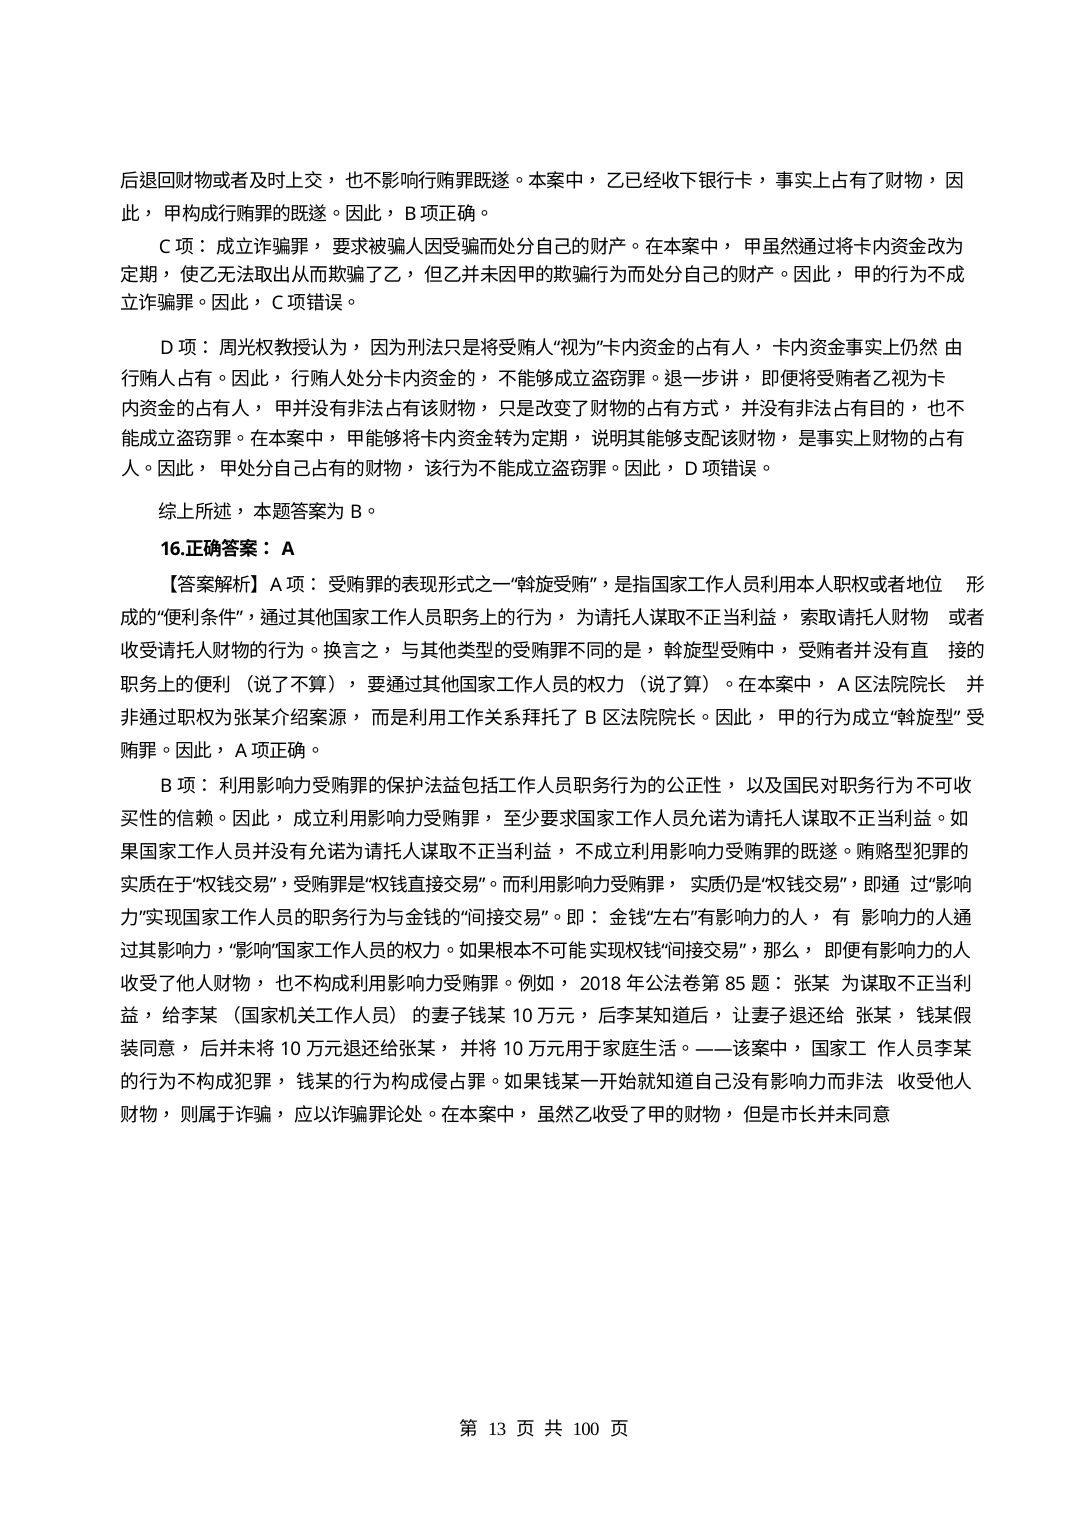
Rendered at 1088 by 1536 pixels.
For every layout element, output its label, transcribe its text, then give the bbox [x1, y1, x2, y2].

text 综上所述， 本题答案为 B。 [158, 503, 985, 522]
text C 项： 成立诈骗罪， 要求被骗人因受骗而处分自己的财产。在本案中， 甲虽然通过将卡内资金改为 定期， 使乙无法取出从而欺骗了乙， 但乙并未因甲的欺骗行为而处分自己的财产。因此， 甲的行为不成 立诈骗罪。因此， C 项错误。 [121, 233, 967, 315]
text 【答案解析】A 项： 受贿罪的表现形式之一“斡旋受贿”，是指国家工作人员利用本人职权或者地位 形成的“便利条件”，通过其他国家工作人员职务上的行为， 为请托人谋取不正当利益， 索取请托人财物 或者收受请托人财物的行为。换言之， 与其他类型的受贿罪不同的是， 斡旋型受贿中， 受贿者并没有直 接的职务上的便利 （说了不算）， 要通过其他国家工作人员的权力 （说了算）。在本案中， A 区法院院长 并非通过职权为张某介绍案源， 而是利用工作关系拜托了 B 区法院院长。因此， 甲的行为成立“斡旋型” 受贿罪。因此， A 项正确。 [121, 571, 985, 763]
text D 项： 周光权教授认为， 因为刑法只是将受贿人“视为”卡内资金的占有人， 卡内资金事实上仍然 由行贿人占有。因此， 行贿人处分卡内资金的， 不能够成立盗窃罪。退一步讲， 即便将受贿者乙视为卡 内资金的占有人， 甲并没有非法占有该财物， 只是改变了财物的占有方式， 并没有非法占有目的， 也不 能成立盗窃罪。在本案中， 甲能够将卡内资金转为定期， 说明其能够支配该财物， 是事实上财物的占有 人。因此， 甲处分自己占有的财物， 该行为不能成立盗窃罪。因此， D 项错误。 [121, 334, 967, 481]
text 16.正确答案： A [160, 536, 985, 560]
text 后退回财物或者及时上交， 也不影响行贿罪既遂。本案中， 乙已经收下银行卡， 事实上占有了财物， 因 此， 甲构成行贿罪的既遂。因此， B 项正确。 [121, 167, 967, 226]
text B 项： 利用影响力受贿罪的保护法益包括工作人员职务行为的公正性， 以及国民对职务行为不可收 买性的信赖。因此， 成立利用影响力受贿罪， 至少要求国家工作人员允诺为请托人谋取不正当利益。如 果国家工作人员并没有允诺为请托人谋取不正当利益， 不成立利用影响力受贿罪的既遂。贿赂型犯罪的 实质在于“权钱交易”，受贿罪是“权钱直接交易”。而利用影响力受贿罪， 实质仍是“权钱交易”，即通 过“影响力”实现国家工作人员的职务行为与金钱的“间接交易”。即： 金钱“左右”有影响力的人， 有 影响力的人通过其影响力，“影响”国家工作人员的权力。如果根本不可能实现权钱“间接交易”，那么， 即便有影响力的人收受了他人财物， 也不构成利用影响力受贿罪。例如， 2018 年公法卷第 85 题： 张某 为谋取不正当利益， 给李某 （国家机关工作人员） 的妻子钱某 10 万元， 后李某知道后， 让妻子退还给 张某， 钱某假装同意， 后并未将 10 万元退还给张某， 并将 10 万元用于家庭生活。——该案中， 国家工 作人员李某的行为不构成犯罪， 钱某的行为构成侵占罪。如果钱某一开始就知道自己没有影响力而非法 收受他人财物， 则属于诈骗， 应以诈骗罪论处。在本案中， 虽然乙收受了甲的财物， 但是市长并未同意 [121, 772, 972, 1127]
